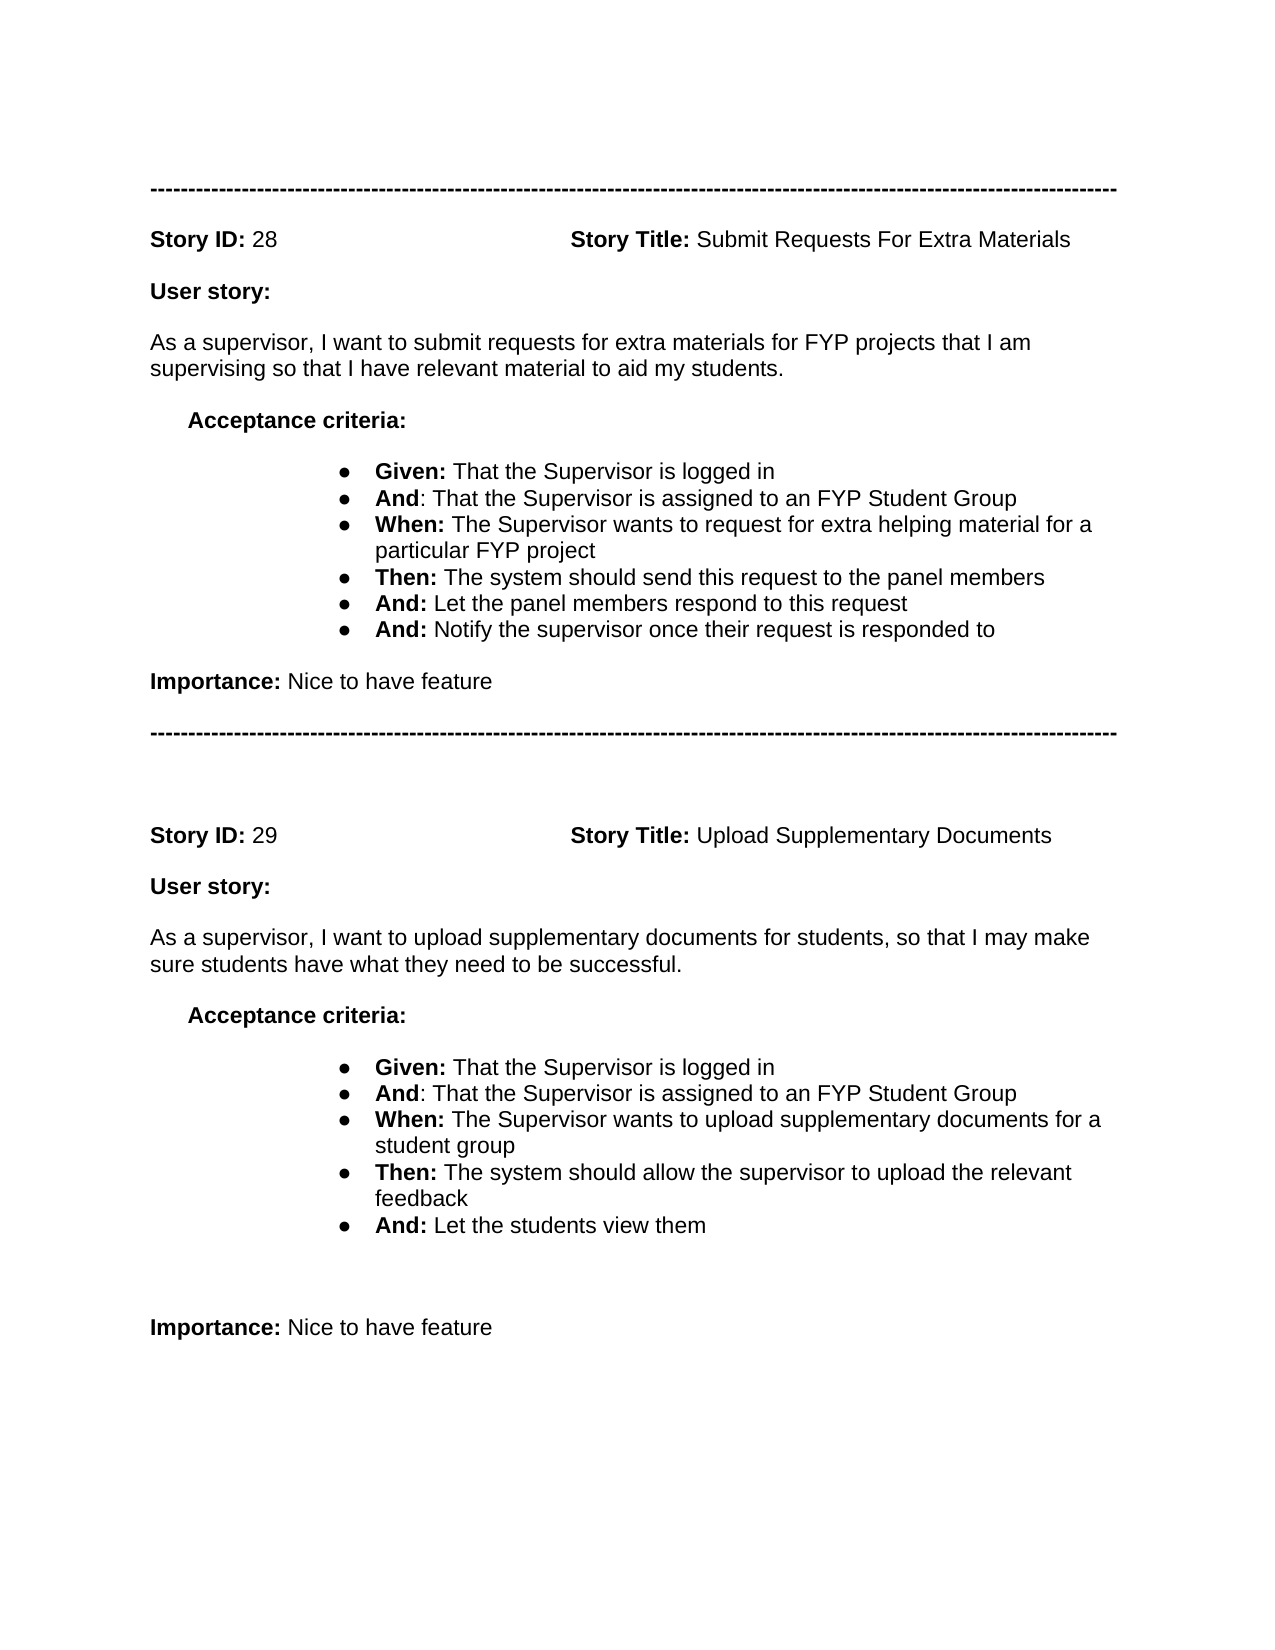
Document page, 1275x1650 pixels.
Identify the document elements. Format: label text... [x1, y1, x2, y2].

text Story ID: 29 Story Title: Upload Supplementary Documents [150, 822, 1125, 848]
list Then: The system should allow the supervisor to upload the relevant feedback [337, 1159, 1125, 1212]
list And: Let the students view them [337, 1212, 1125, 1238]
text User story: [150, 278, 1125, 304]
text Story ID: 28 Story Title: Submit Requests For Extra Materials [150, 226, 1125, 253]
text User story: [150, 873, 1125, 899]
list Given: That the Supervisor is logged in [337, 458, 1125, 484]
list Then: The system should send this request to the panel members [337, 563, 1125, 590]
list And: Notify the supervisor once their request is responded to [337, 616, 1125, 643]
text As a supervisor, I want to upload supplementary documents for students, so that I may make sure students have what they need to be successful. [150, 924, 1125, 977]
text ------------------------------------------------------------------------------------------------------------------------------- [150, 175, 1125, 201]
list When: The Supervisor wants to request for extra helping material for a particular FYP project [337, 511, 1125, 563]
text As a supervisor, I want to submit requests for extra materials for FYP projects that I am supervising so that I have relevant material to aid my students. [150, 329, 1125, 382]
text Importance: Nice to have feature [150, 668, 1125, 694]
text Importance: Nice to have feature [150, 1314, 1125, 1341]
text Acceptance criteria: [187, 407, 1125, 433]
text Acceptance criteria: [187, 1002, 1125, 1028]
text ------------------------------------------------------------------------------------------------------------------------------- [150, 719, 1125, 745]
list When: The Supervisor wants to upload supplementary documents for a student group [337, 1106, 1125, 1159]
list Given: That the Supervisor is logged in [337, 1053, 1125, 1080]
list And: That the Supervisor is assigned to an FYP Student Group [337, 484, 1125, 511]
list And: That the Supervisor is assigned to an FYP Student Group [337, 1080, 1125, 1106]
list And: Let the panel members respond to this request [337, 590, 1125, 616]
